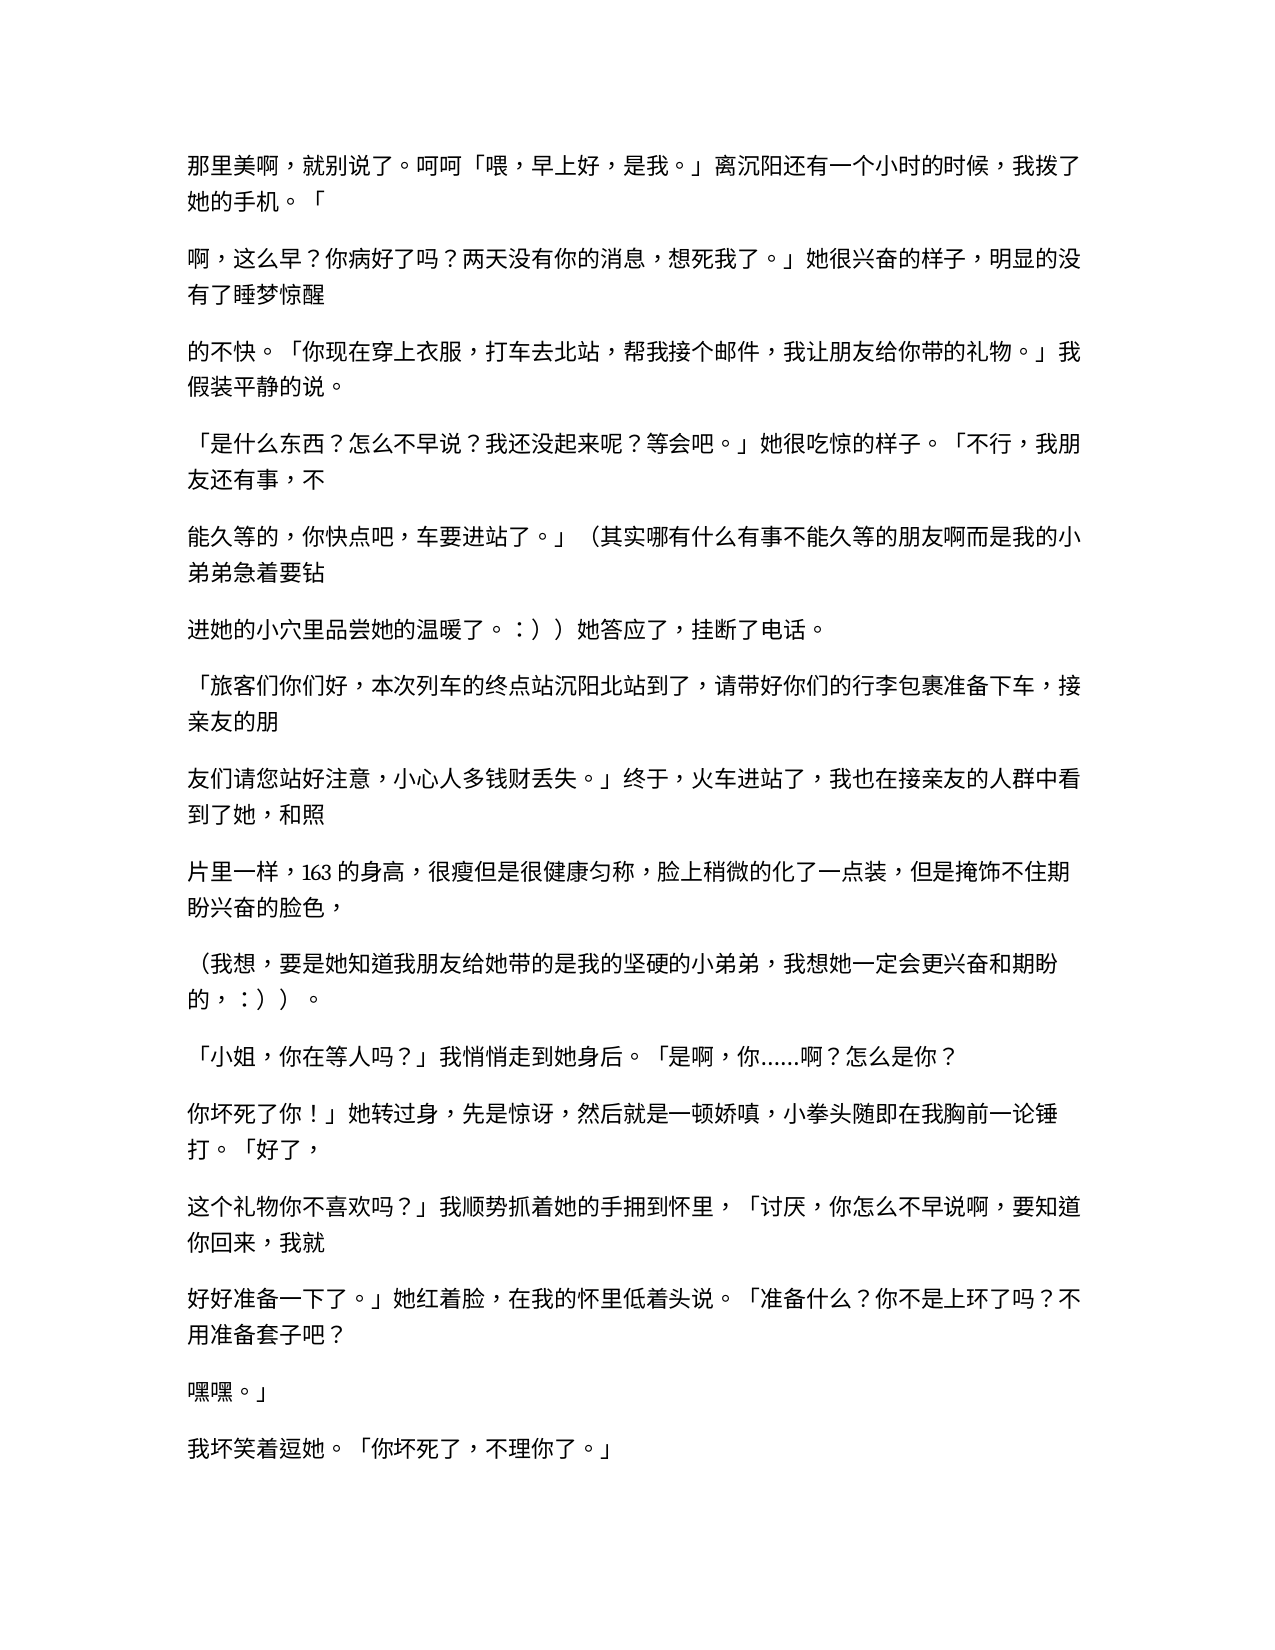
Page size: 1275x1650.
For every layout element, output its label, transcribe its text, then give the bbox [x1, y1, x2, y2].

text 进她的小穴里品尝她的温暖了。：））她答应了，挂断了电话。 [187, 613, 1087, 645]
text 片里一样，163 的身高，很瘦但是很健康匀称，脸上稍微的化了一点装，但是掩饰不住期盼兴奋的脸色， [187, 856, 1087, 923]
text 嘿嘿。」 [187, 1376, 1087, 1407]
text 好好准备一下了。」她红着脸，在我的怀里低着头说。「准备什么？你不是上环了吗？不用准备套子吧？ [187, 1283, 1087, 1351]
text 「是什么东西？怎么不早说？我还没起来呢？等会吧。」她很吃惊的样子。「不行，我朋友还有事，不 [187, 428, 1087, 495]
text （我想，要是她知道我朋友给她带的是我的坚硬的小弟弟，我想她一定会更兴奋和期盼的，：））。 [187, 948, 1087, 1016]
text 能久等的，你快点吧，车要进站了。」（其实哪有什么有事不能久等的朋友啊而是我的小弟弟急着要钻 [187, 521, 1087, 588]
text 那里美啊，就别说了。呵呵「喂，早上好，是我。」离沉阳还有一个小时的时候，我拨了她的手机。「 [187, 150, 1087, 217]
text 的不快。「你现在穿上衣服，打车去北站，帮我接个邮件，我让朋友给你带的礼物。」我假装平静的说。 [187, 335, 1087, 403]
text 你坏死了你！」她转过身，先是惊讶，然后就是一顿娇嗔，小拳头随即在我胸前一论锤打。「好了， [187, 1098, 1087, 1165]
text 友们请您站好注意，小心人多钱财丢失。」终于，火车进站了，我也在接亲友的人群中看到了她，和照 [187, 763, 1087, 830]
text 「旅客们你们好，本次列车的终点站沉阳北站到了，请带好你们的行李包裹准备下车，接亲友的朋 [187, 670, 1087, 737]
text 「小姐，你在等人吗？」我悄悄走到她身后。「是啊，你……啊？怎么是你？ [187, 1041, 1087, 1072]
text 我坏笑着逗她。「你坏死了，不理你了。」 [187, 1433, 1087, 1464]
text 啊，这么早？你病好了吗？两天没有你的消息，想死我了。」她很兴奋的样子，明显的没有了睡梦惊醒 [187, 243, 1087, 310]
text 这个礼物你不喜欢吗？」我顺势抓着她的手拥到怀里，「讨厌，你怎么不早说啊，要知道你回来，我就 [187, 1191, 1087, 1258]
